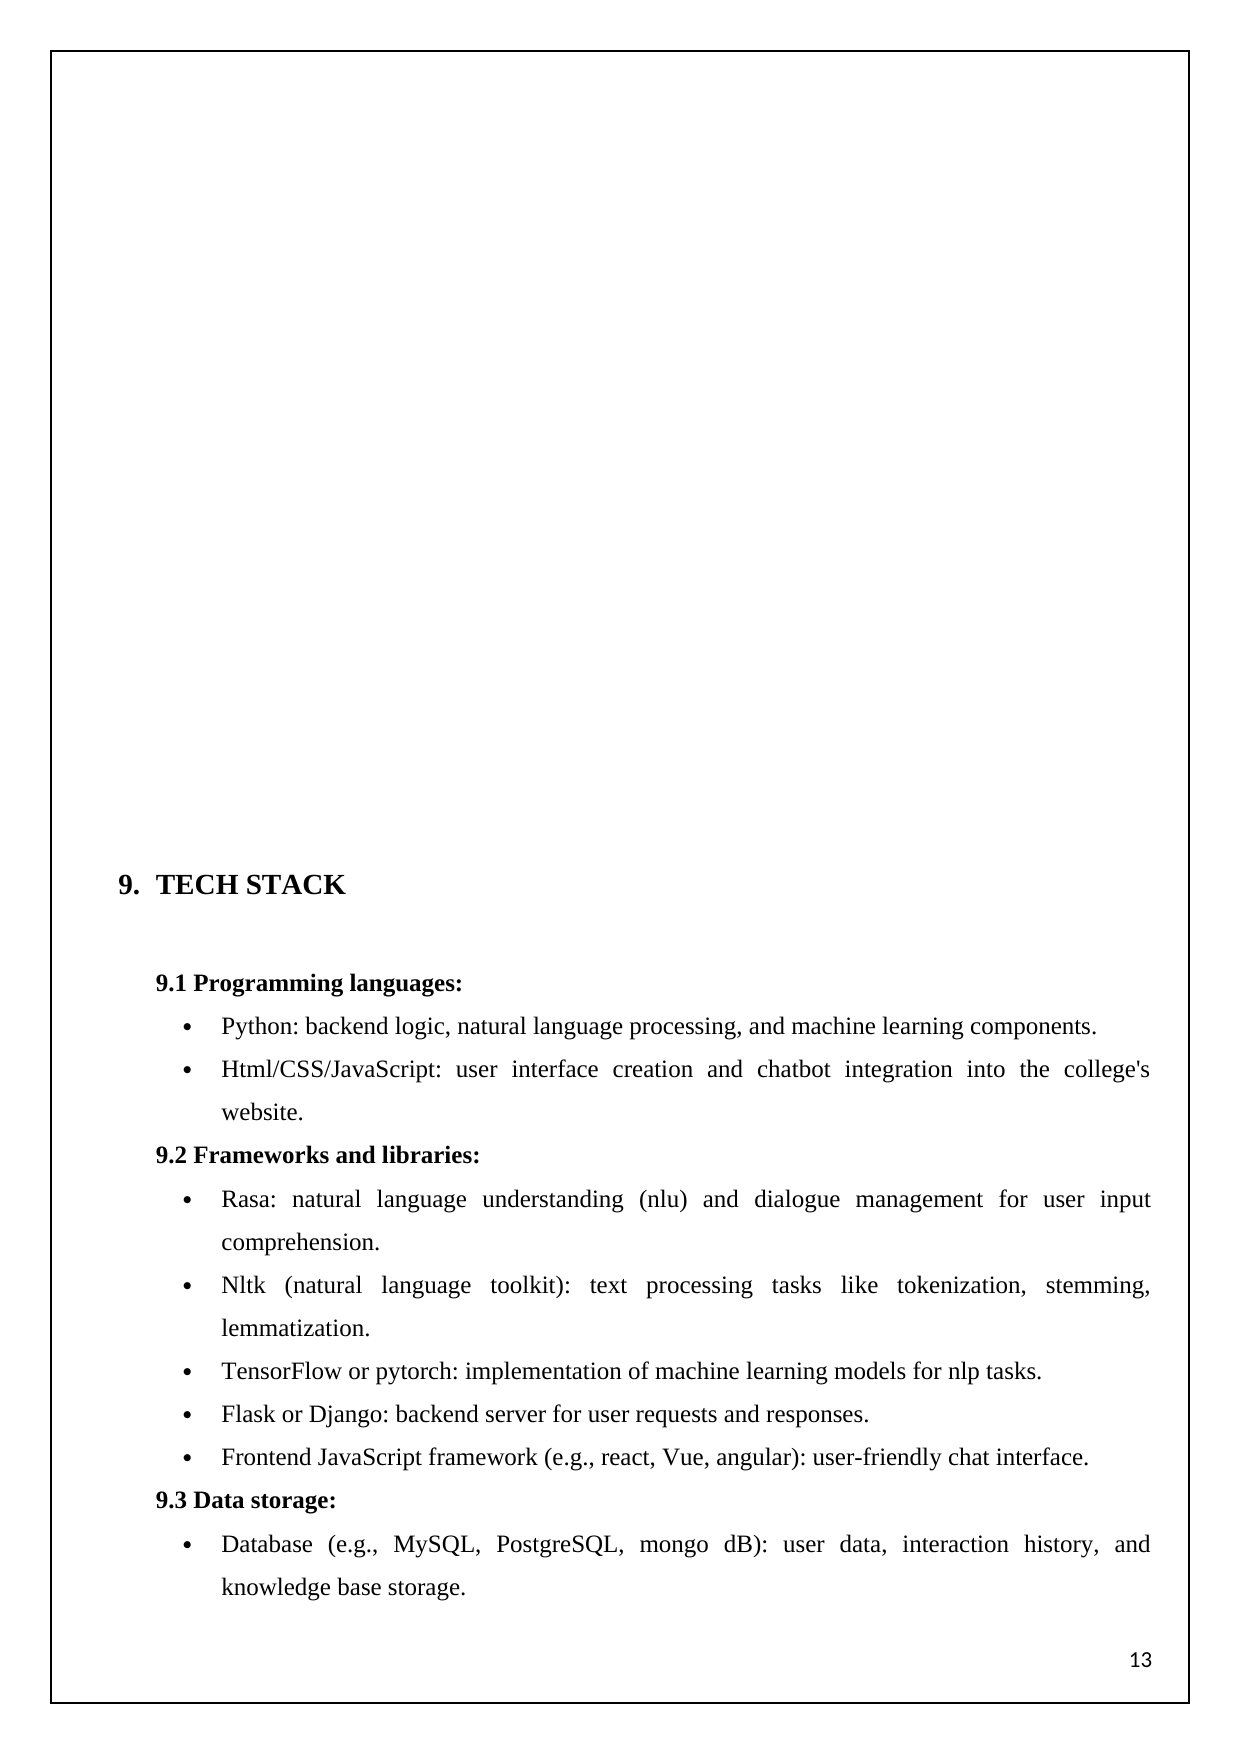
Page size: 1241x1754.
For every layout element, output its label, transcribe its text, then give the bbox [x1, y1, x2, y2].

list 9.2 Frameworks and libraries: [156, 1141, 1152, 1169]
list Flask or Django: backend server for user requests and responses. [184, 1399, 1152, 1428]
list Html/CSS/JavaScript: user interface creation and chatbot integration into the college's website. [184, 1054, 1152, 1126]
list Python: backend logic, natural language processing, and machine learning components. [184, 1011, 1152, 1040]
list TECH STACK [118, 867, 1152, 901]
list Nltk (natural language toolkit): text processing tasks like tokenization, stemming, lemmatization. [184, 1270, 1152, 1342]
list Database (e.g., MySQL, PostgreSQL, mongo dB): user data, interaction history, and knowledge base storage. [184, 1529, 1152, 1601]
list Rasa: natural language understanding (nlu) and dialogue management for user input comprehension. [184, 1184, 1152, 1256]
list TensorFlow or pytorch: implementation of machine learning models for nlp tasks. [184, 1356, 1152, 1385]
list 9.3 Data storage: [156, 1486, 1152, 1514]
list Frontend JavaScript framework (e.g., react, Vue, angular): user-friendly chat interface. [184, 1442, 1152, 1471]
list 9.1 Programming languages: [156, 968, 1152, 997]
